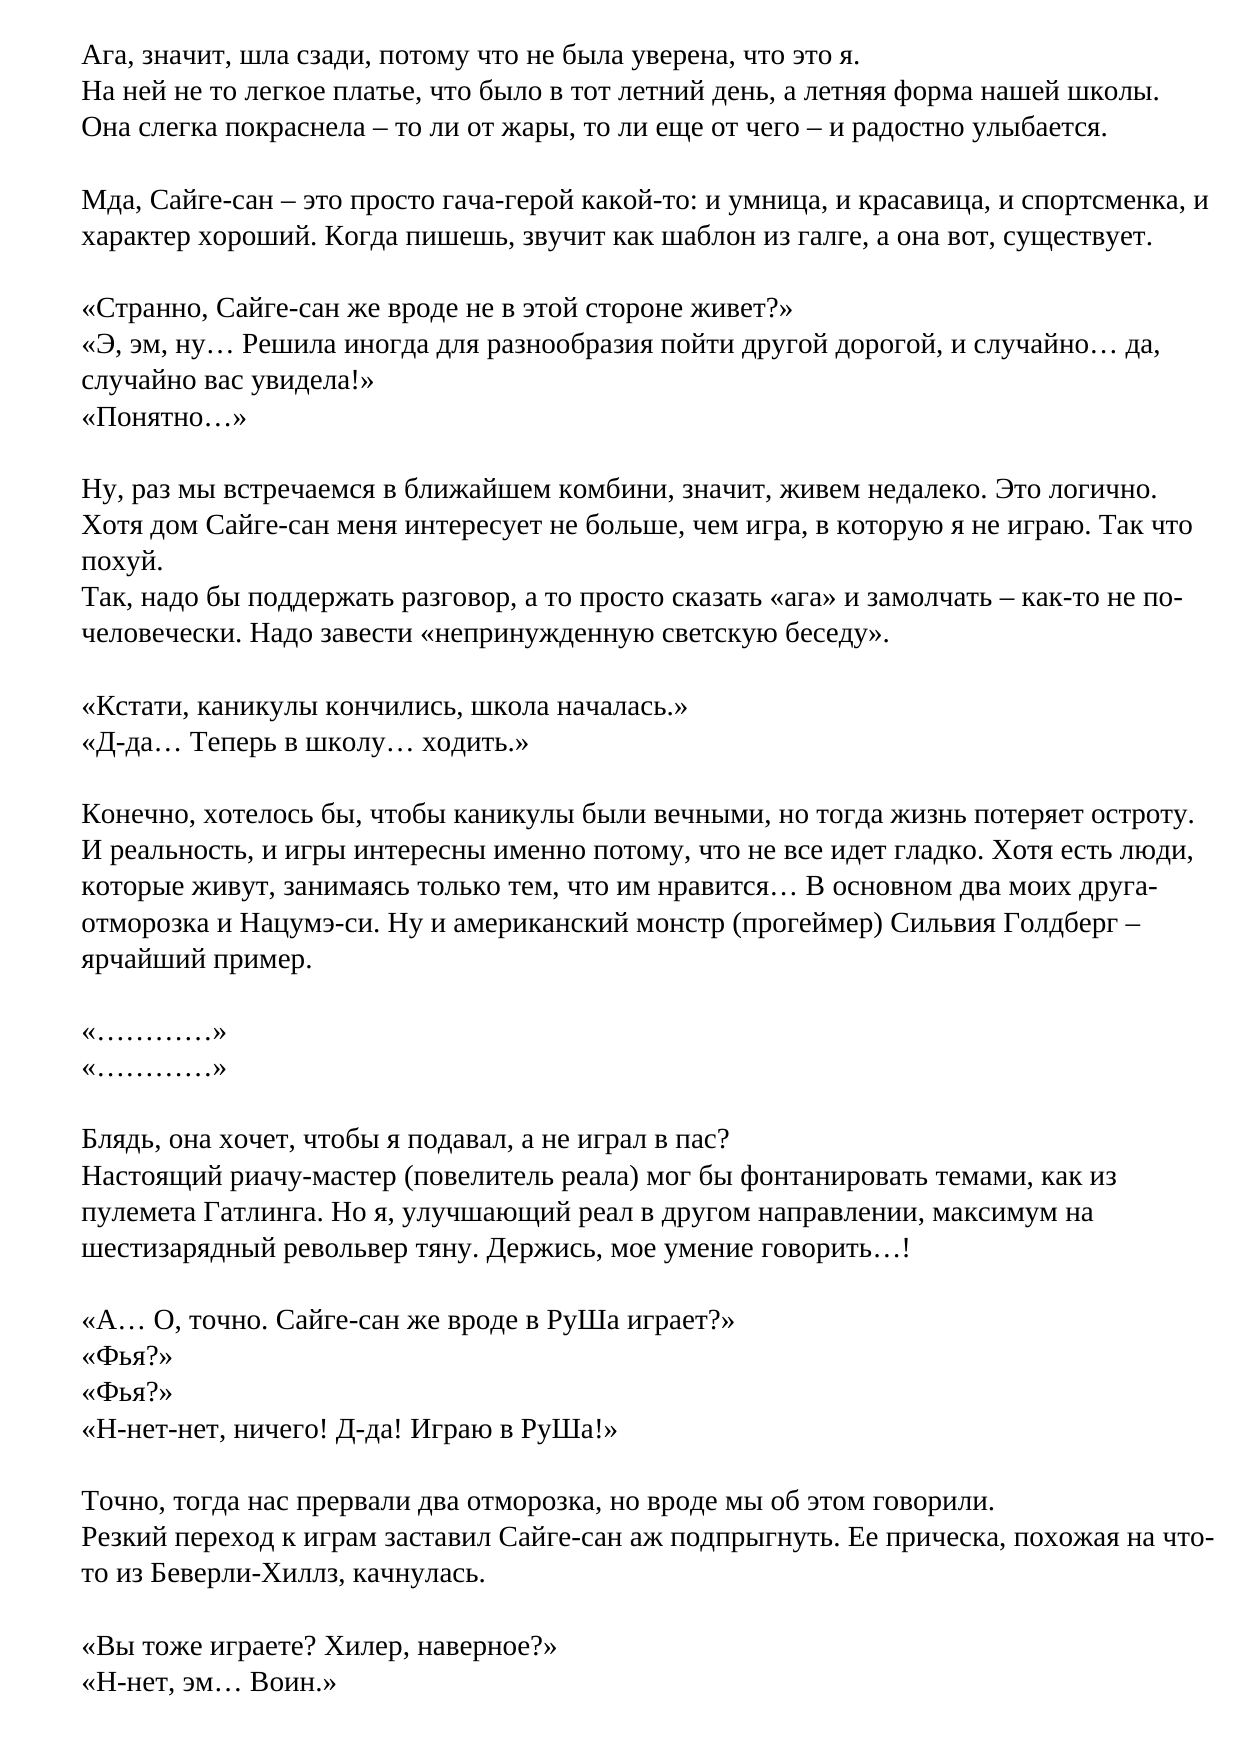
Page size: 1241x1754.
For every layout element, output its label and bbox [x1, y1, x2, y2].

text [81, 37, 1215, 1733]
